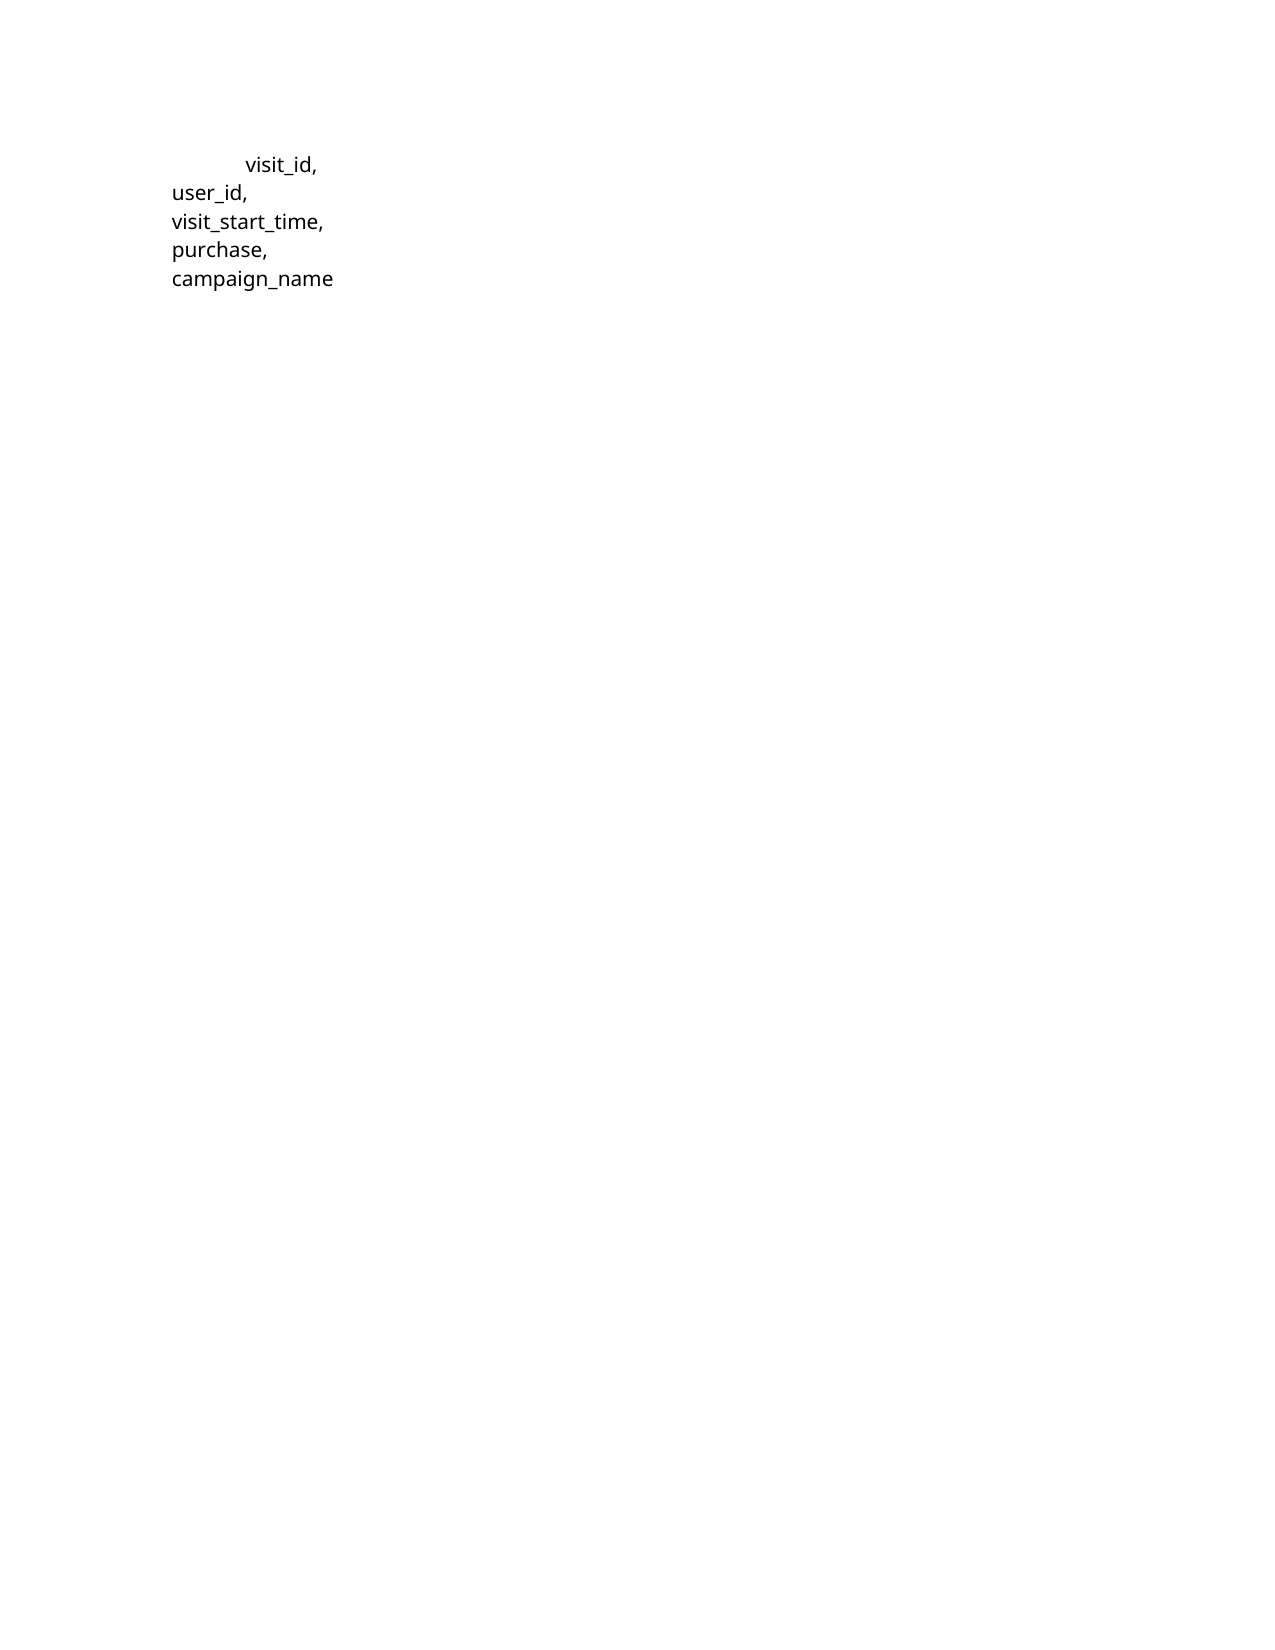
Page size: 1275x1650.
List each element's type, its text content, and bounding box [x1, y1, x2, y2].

text visit_start_time, [150, 207, 1125, 235]
text visit_id, [150, 150, 1125, 178]
text campaign_name [150, 264, 1125, 292]
text purchase, [150, 235, 1125, 264]
text user_id, [150, 178, 1125, 207]
